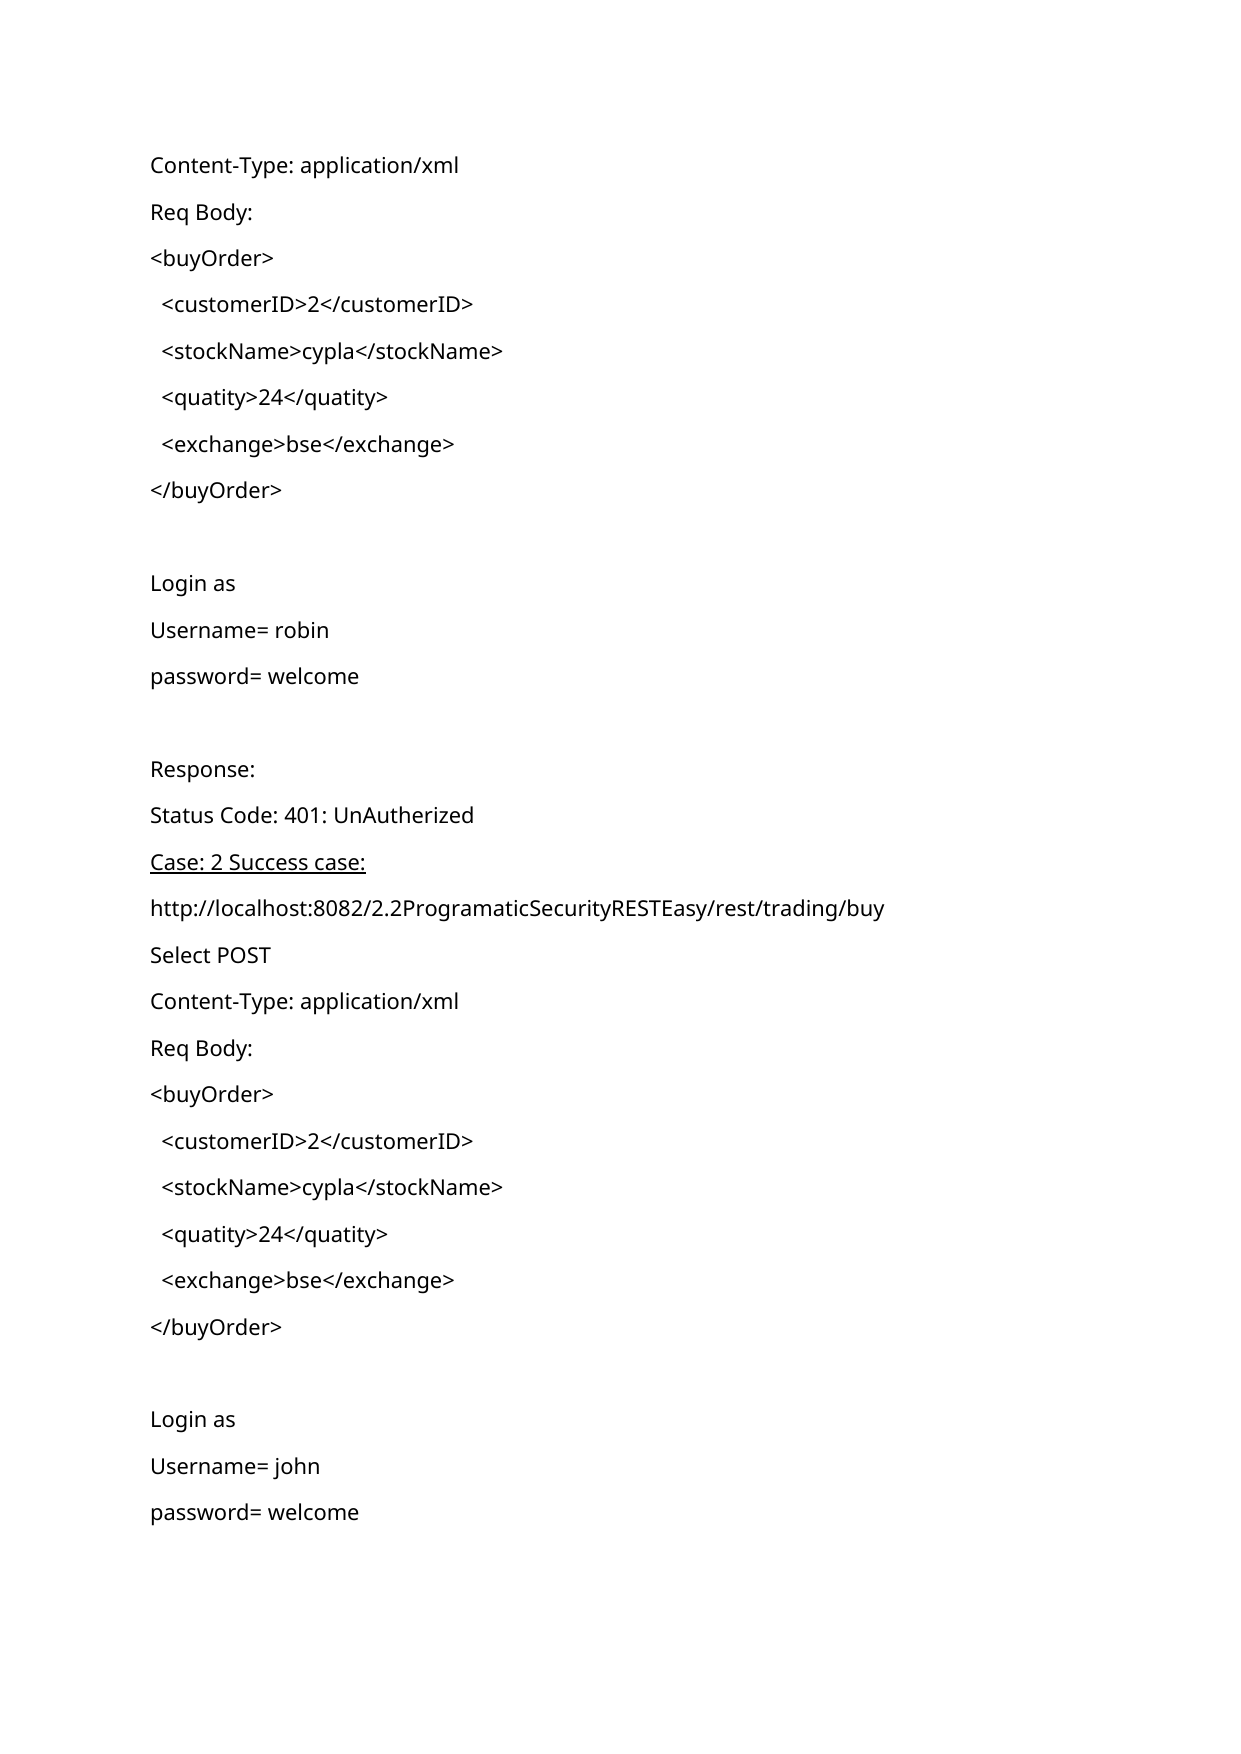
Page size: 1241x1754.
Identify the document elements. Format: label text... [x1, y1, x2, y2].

text Response: [150, 754, 1090, 784]
text http://localhost:8082/2.2ProgramaticSecurityRESTEasy/rest/trading/buy [150, 893, 1090, 923]
text password= welcome [150, 1497, 1090, 1527]
text <stockName>cypla</stockName> [150, 336, 1090, 366]
text Username= robin [150, 614, 1090, 644]
text <buyOrder> [150, 1079, 1090, 1109]
text Login as [150, 568, 1090, 598]
text <quatity>24</quatity> [150, 1218, 1090, 1248]
text Req Body: [150, 1033, 1090, 1062]
text Content-Type: application/xml [150, 150, 1090, 180]
text <buyOrder> [150, 243, 1090, 273]
text <quatity>24</quatity> [150, 382, 1090, 412]
text Select POST [150, 940, 1090, 969]
text password= welcome [150, 661, 1090, 691]
text </buyOrder> [150, 475, 1090, 505]
text Req Body: [150, 196, 1090, 226]
text Username= john [150, 1451, 1090, 1481]
text <customerID>2</customerID> [150, 289, 1090, 319]
text Case: 2 Success case: [150, 847, 1090, 877]
text <exchange>bse</exchange> [150, 1265, 1090, 1295]
text Status Code: 401: UnAutherized [150, 800, 1090, 830]
text <stockName>cypla</stockName> [150, 1172, 1090, 1202]
text Login as [150, 1404, 1090, 1434]
text Content-Type: application/xml [150, 986, 1090, 1016]
text <customerID>2</customerID> [150, 1126, 1090, 1155]
text </buyOrder> [150, 1311, 1090, 1341]
text <exchange>bse</exchange> [150, 429, 1090, 458]
